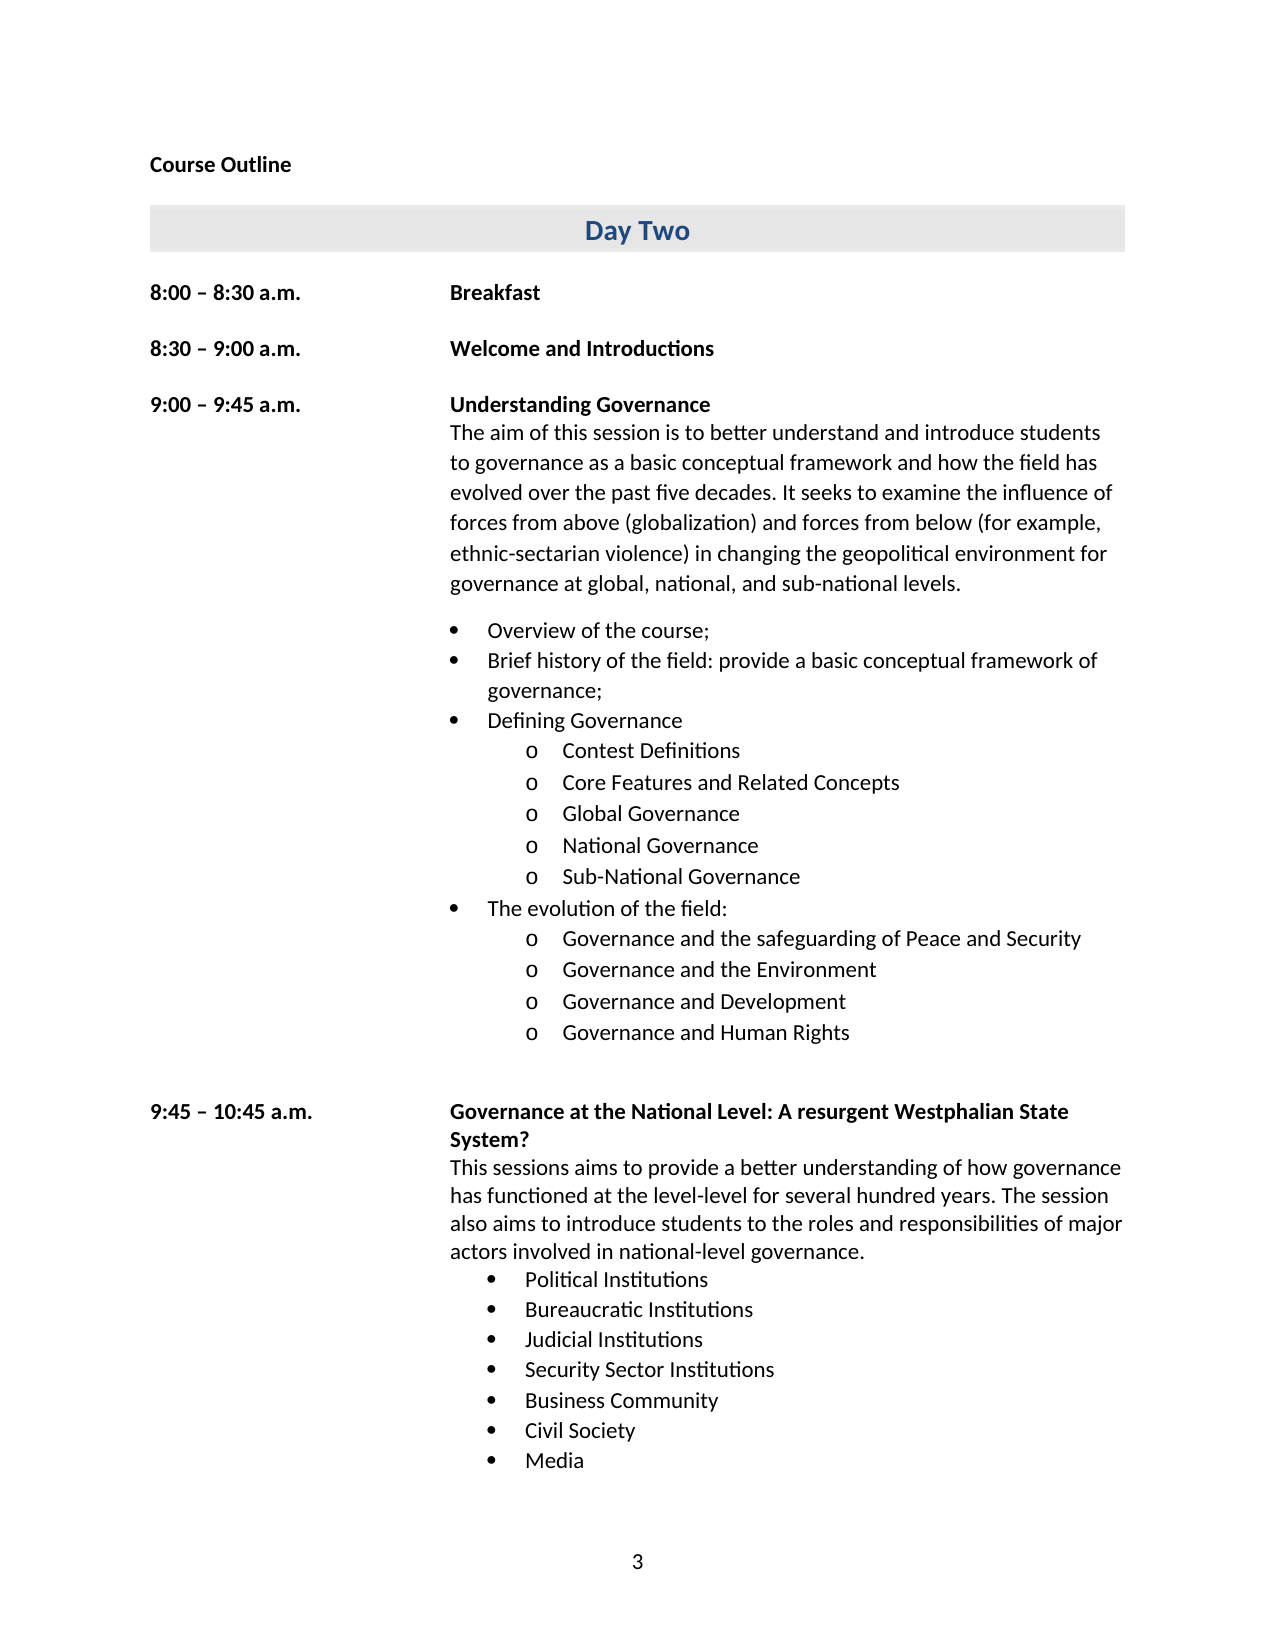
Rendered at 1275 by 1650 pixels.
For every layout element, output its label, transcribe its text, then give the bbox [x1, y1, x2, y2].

text The aim of this session is to better understand and introduce students to governance as a basic conceptual framework and how the field has evolved over the past five decades. It seeks to examine the influence of forces from above (globalization) and forces from below (for example, ethnic-sectarian violence) in changing the geopolitical environment for governance at global, national, and sub-national levels. [450, 418, 1125, 597]
list Defining Governance [450, 706, 1125, 734]
text 9:00 – 9:45 a.m. Understanding Governance [150, 390, 1125, 418]
list Governance and the safeguarding of Peace and Security [525, 924, 1125, 953]
list Governance and the Environment [525, 956, 1125, 985]
list Sub-National Governance [525, 862, 1125, 892]
list Core Features and Related Concepts [525, 768, 1125, 797]
list Contest Definitions [525, 737, 1125, 766]
list Judicial Institutions [487, 1325, 1125, 1353]
text This sessions aims to provide a better understanding of how governance has functioned at the level-level for several hundred years. The session also aims to introduce students to the roles and responsibilities of major actors involved in national-level governance. [150, 1153, 1125, 1265]
list Global Governance [525, 799, 1125, 829]
list Security Sector Institutions [487, 1356, 1125, 1383]
title 8:30 – 9:00 a.m. Welcome and Introductions [150, 334, 1125, 362]
list Brief history of the field: provide a basic conceptual framework of governance; [450, 646, 1125, 704]
list National Governance [525, 831, 1125, 860]
title Day Two [150, 210, 1125, 248]
list Business Community [487, 1386, 1125, 1414]
text 9:45 – 10:45 a.m. Governance at the National Level: A resurgent Westphalian State System? [150, 1097, 1125, 1153]
list Overview of the course; [450, 616, 1125, 644]
list Media [487, 1446, 1125, 1474]
list Political Institutions [487, 1265, 1125, 1293]
title 8:00 – 8:30 a.m. Breakfast [150, 278, 1125, 306]
list Bureaucratic Institutions [487, 1295, 1125, 1323]
text Course Outline [150, 150, 1125, 178]
list Civil Society [487, 1416, 1125, 1444]
list Governance and Human Rights [525, 1018, 1125, 1048]
list Governance and Development [525, 987, 1125, 1016]
list The evolution of the field: [450, 894, 1125, 922]
